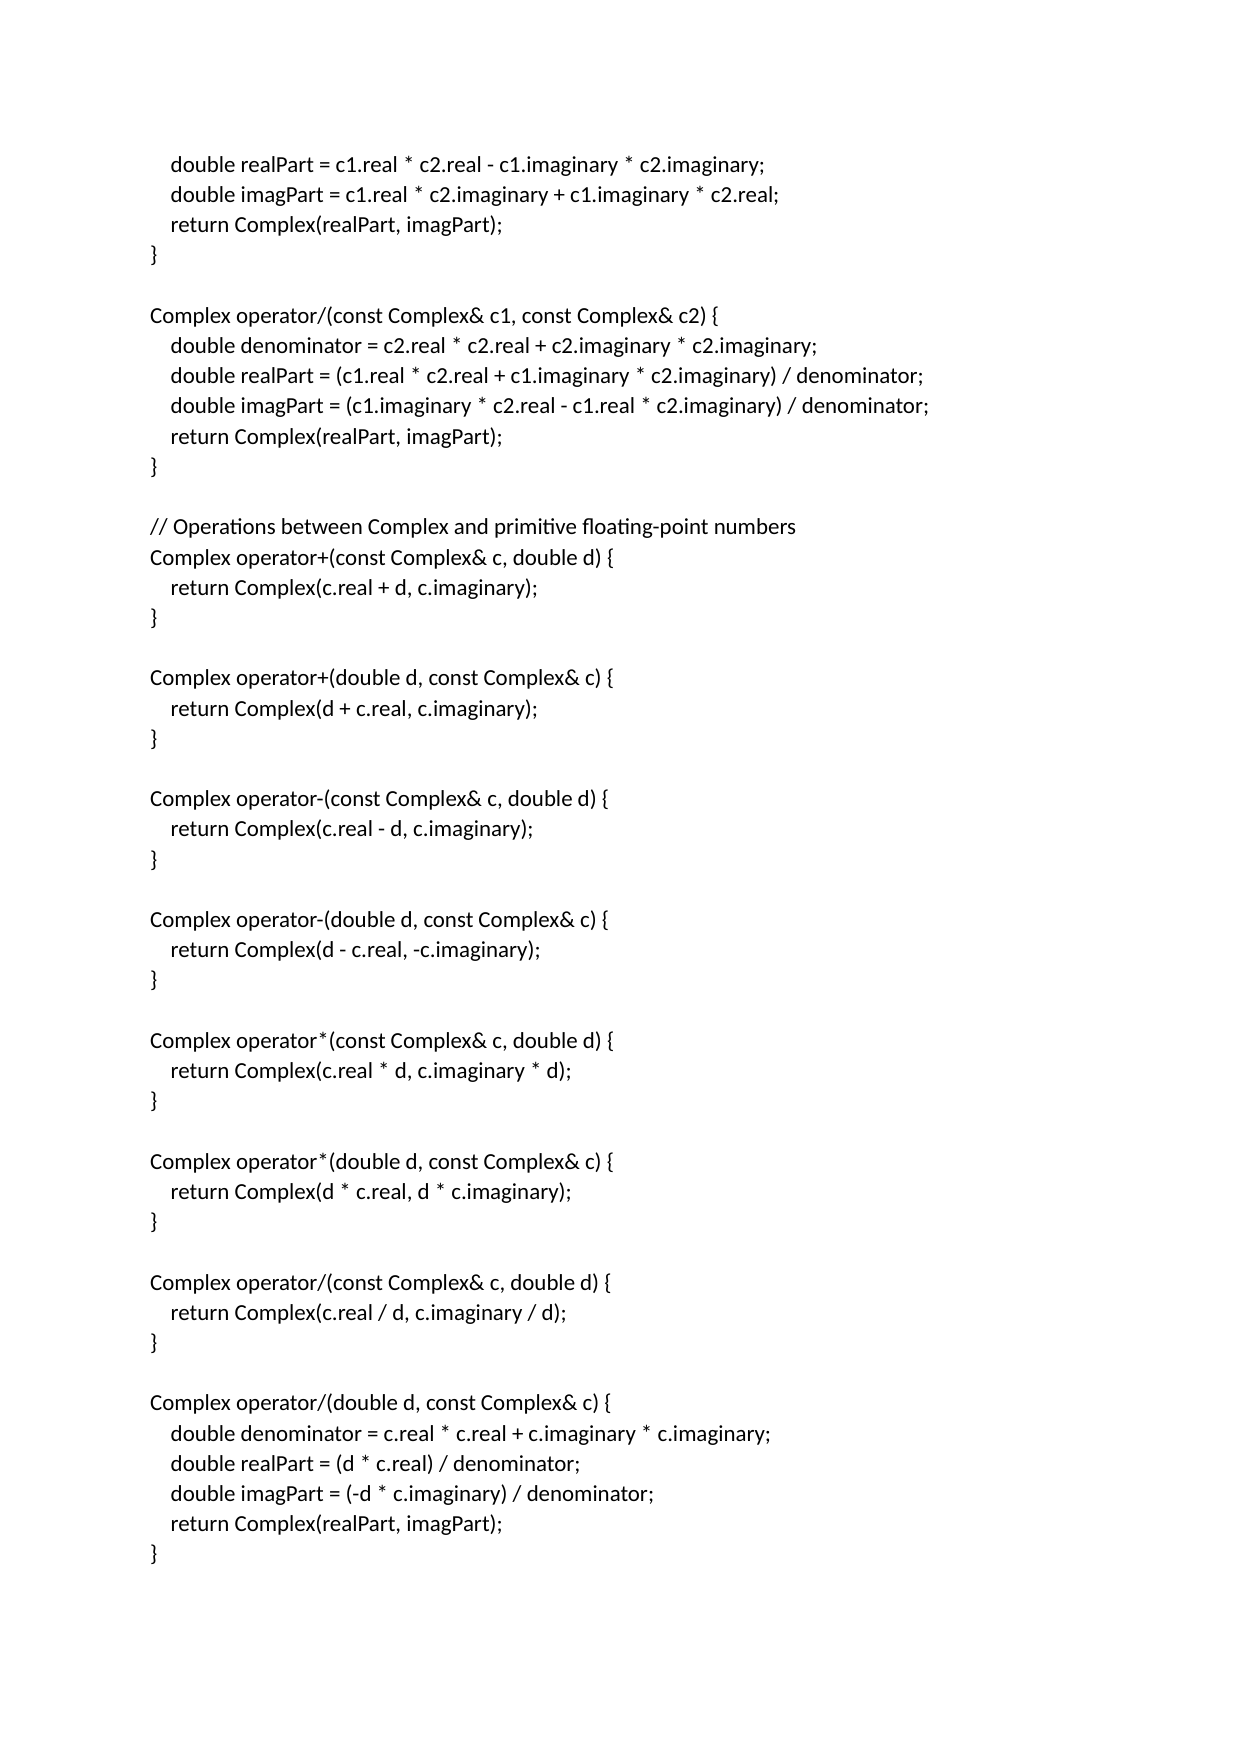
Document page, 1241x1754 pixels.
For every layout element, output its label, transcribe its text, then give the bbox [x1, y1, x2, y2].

text return Complex(realPart, imagPart); [150, 1509, 1090, 1537]
text Complex operator+(const Complex& c, double d) { [150, 543, 1090, 571]
text } [150, 1328, 1090, 1356]
text return Complex(realPart, imagPart); [150, 210, 1090, 238]
text } [150, 241, 1090, 269]
text } [150, 1086, 1090, 1114]
text return Complex(d * c.real, d * c.imaginary); [150, 1177, 1090, 1205]
text } [150, 724, 1090, 752]
text return Complex(d + c.real, c.imaginary); [150, 694, 1090, 722]
text double imagPart = (c1.imaginary * c2.real - c1.real * c2.imaginary) / denominator; [150, 392, 1090, 420]
text // Operations between Complex and primitive floating-point numbers [150, 512, 1090, 541]
text Complex operator/(const Complex& c1, const Complex& c2) { [150, 301, 1090, 329]
text double denominator = c2.real * c2.real + c2.imaginary * c2.imaginary; [150, 331, 1090, 359]
text return Complex(c.real + d, c.imaginary); [150, 573, 1090, 601]
text Complex operator-(const Complex& c, double d) { [150, 784, 1090, 812]
text double realPart = c1.real * c2.real - c1.imaginary * c2.imaginary; [150, 150, 1090, 178]
text return Complex(realPart, imagPart); [150, 422, 1090, 450]
text } [150, 966, 1090, 994]
text } [150, 845, 1090, 873]
text Complex operator/(double d, const Complex& c) { [150, 1388, 1090, 1417]
text Complex operator+(double d, const Complex& c) { [150, 663, 1090, 692]
text return Complex(c.real / d, c.imaginary / d); [150, 1298, 1090, 1326]
text Complex operator-(double d, const Complex& c) { [150, 905, 1090, 933]
text Complex operator*(double d, const Complex& c) { [150, 1147, 1090, 1175]
text return Complex(c.real - d, c.imaginary); [150, 814, 1090, 843]
text } [150, 1207, 1090, 1235]
text double denominator = c.real * c.real + c.imaginary * c.imaginary; [150, 1419, 1090, 1447]
text return Complex(c.real * d, c.imaginary * d); [150, 1056, 1090, 1084]
text } [150, 603, 1090, 631]
text return Complex(d - c.real, -c.imaginary); [150, 935, 1090, 963]
text double imagPart = (-d * c.imaginary) / denominator; [150, 1479, 1090, 1507]
text Complex operator/(const Complex& c, double d) { [150, 1268, 1090, 1296]
text double imagPart = c1.real * c2.imaginary + c1.imaginary * c2.real; [150, 180, 1090, 208]
text double realPart = (d * c.real) / denominator; [150, 1449, 1090, 1477]
text } [150, 452, 1090, 480]
text double realPart = (c1.real * c2.real + c1.imaginary * c2.imaginary) / denominator; [150, 361, 1090, 389]
text } [150, 1539, 1090, 1568]
text Complex operator*(const Complex& c, double d) { [150, 1026, 1090, 1054]
